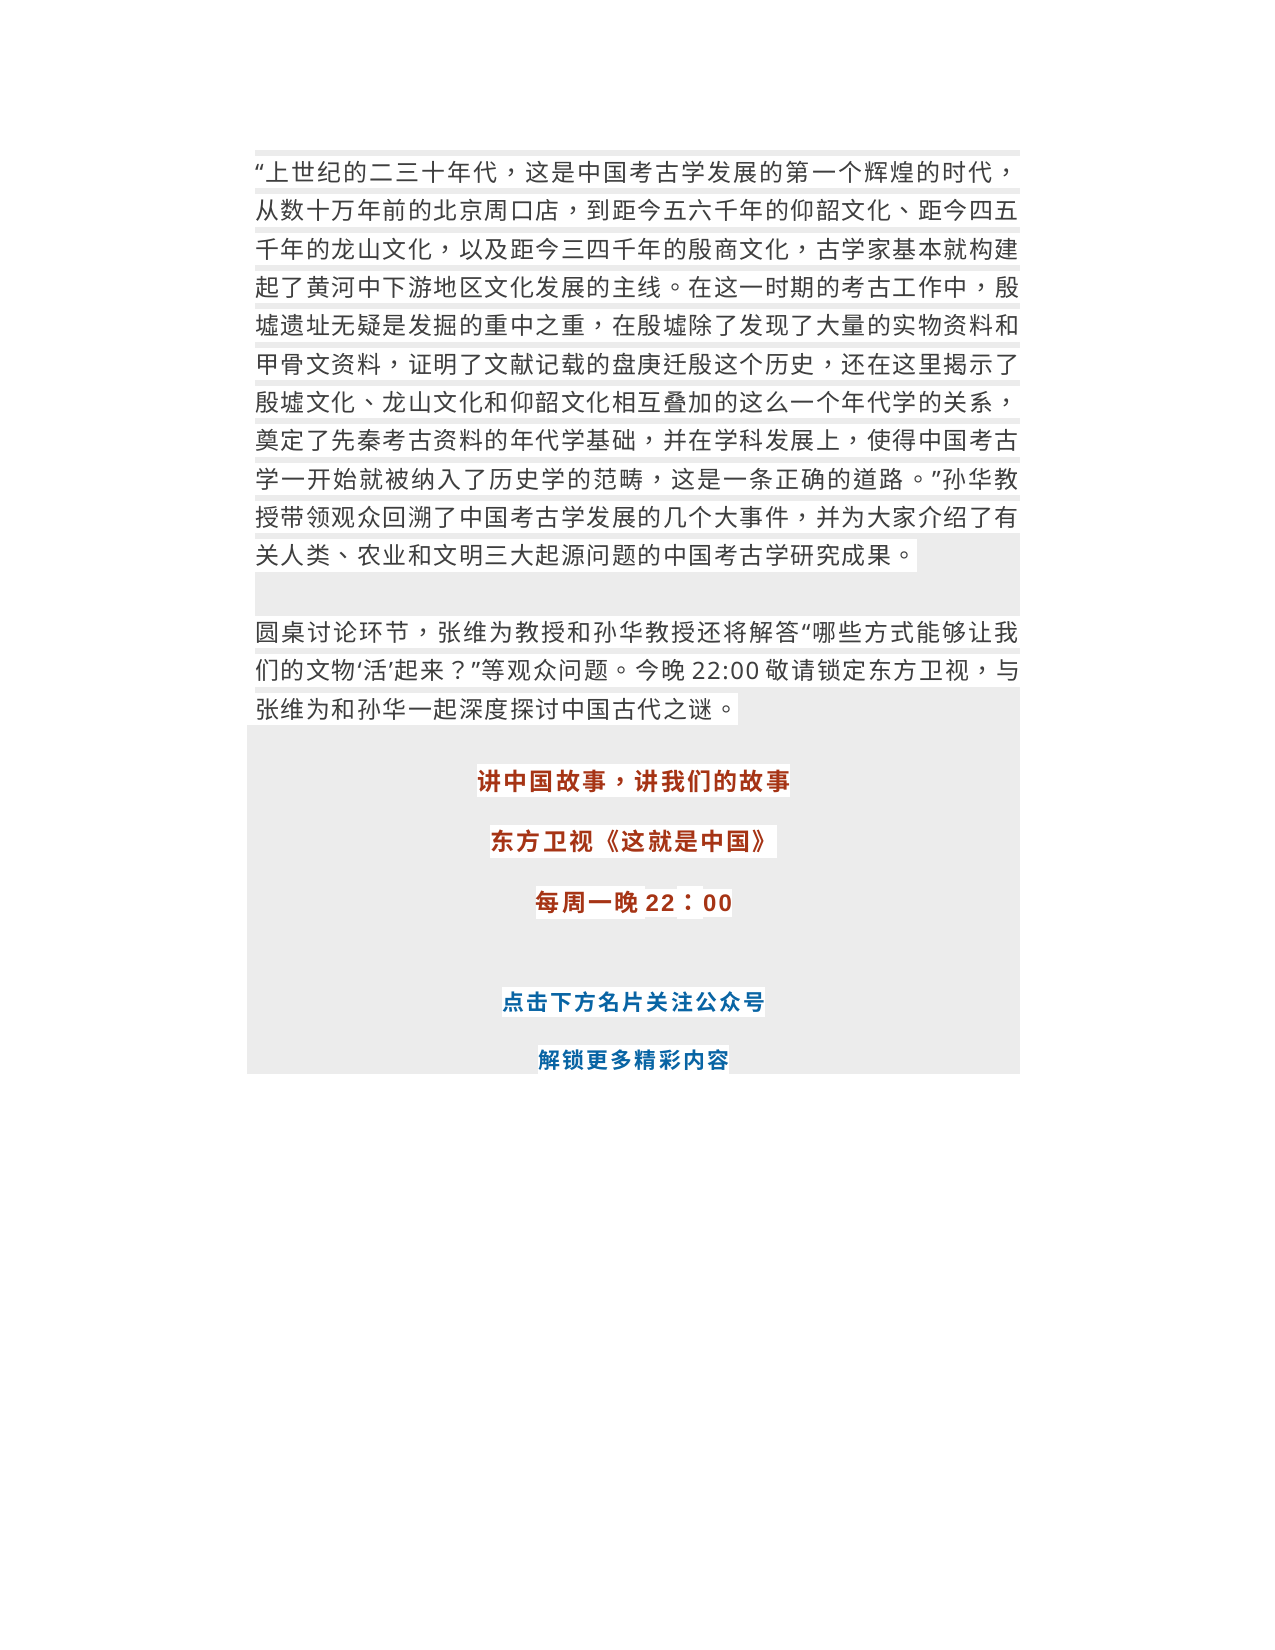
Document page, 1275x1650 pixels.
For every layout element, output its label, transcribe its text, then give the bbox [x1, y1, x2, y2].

text 点击下方名片关注公众号 [247, 967, 1020, 1017]
text 东方卫视《这就是中国》 [247, 805, 1020, 858]
text 每周一晚22：00 [247, 866, 1020, 919]
text 解锁更多精彩内容 [247, 1024, 1020, 1074]
text 圆桌讨论环节，张维为教授和孙华教授还将解答“哪些方式能够让我们的文物‘活’起来？”等观众问题。今晚22:00敬请锁定东方卫视，与张维为和孙华一起深度探讨中国古代之谜。 [255, 687, 1020, 725]
text 讲中国故事，讲我们的故事 [247, 744, 1020, 797]
